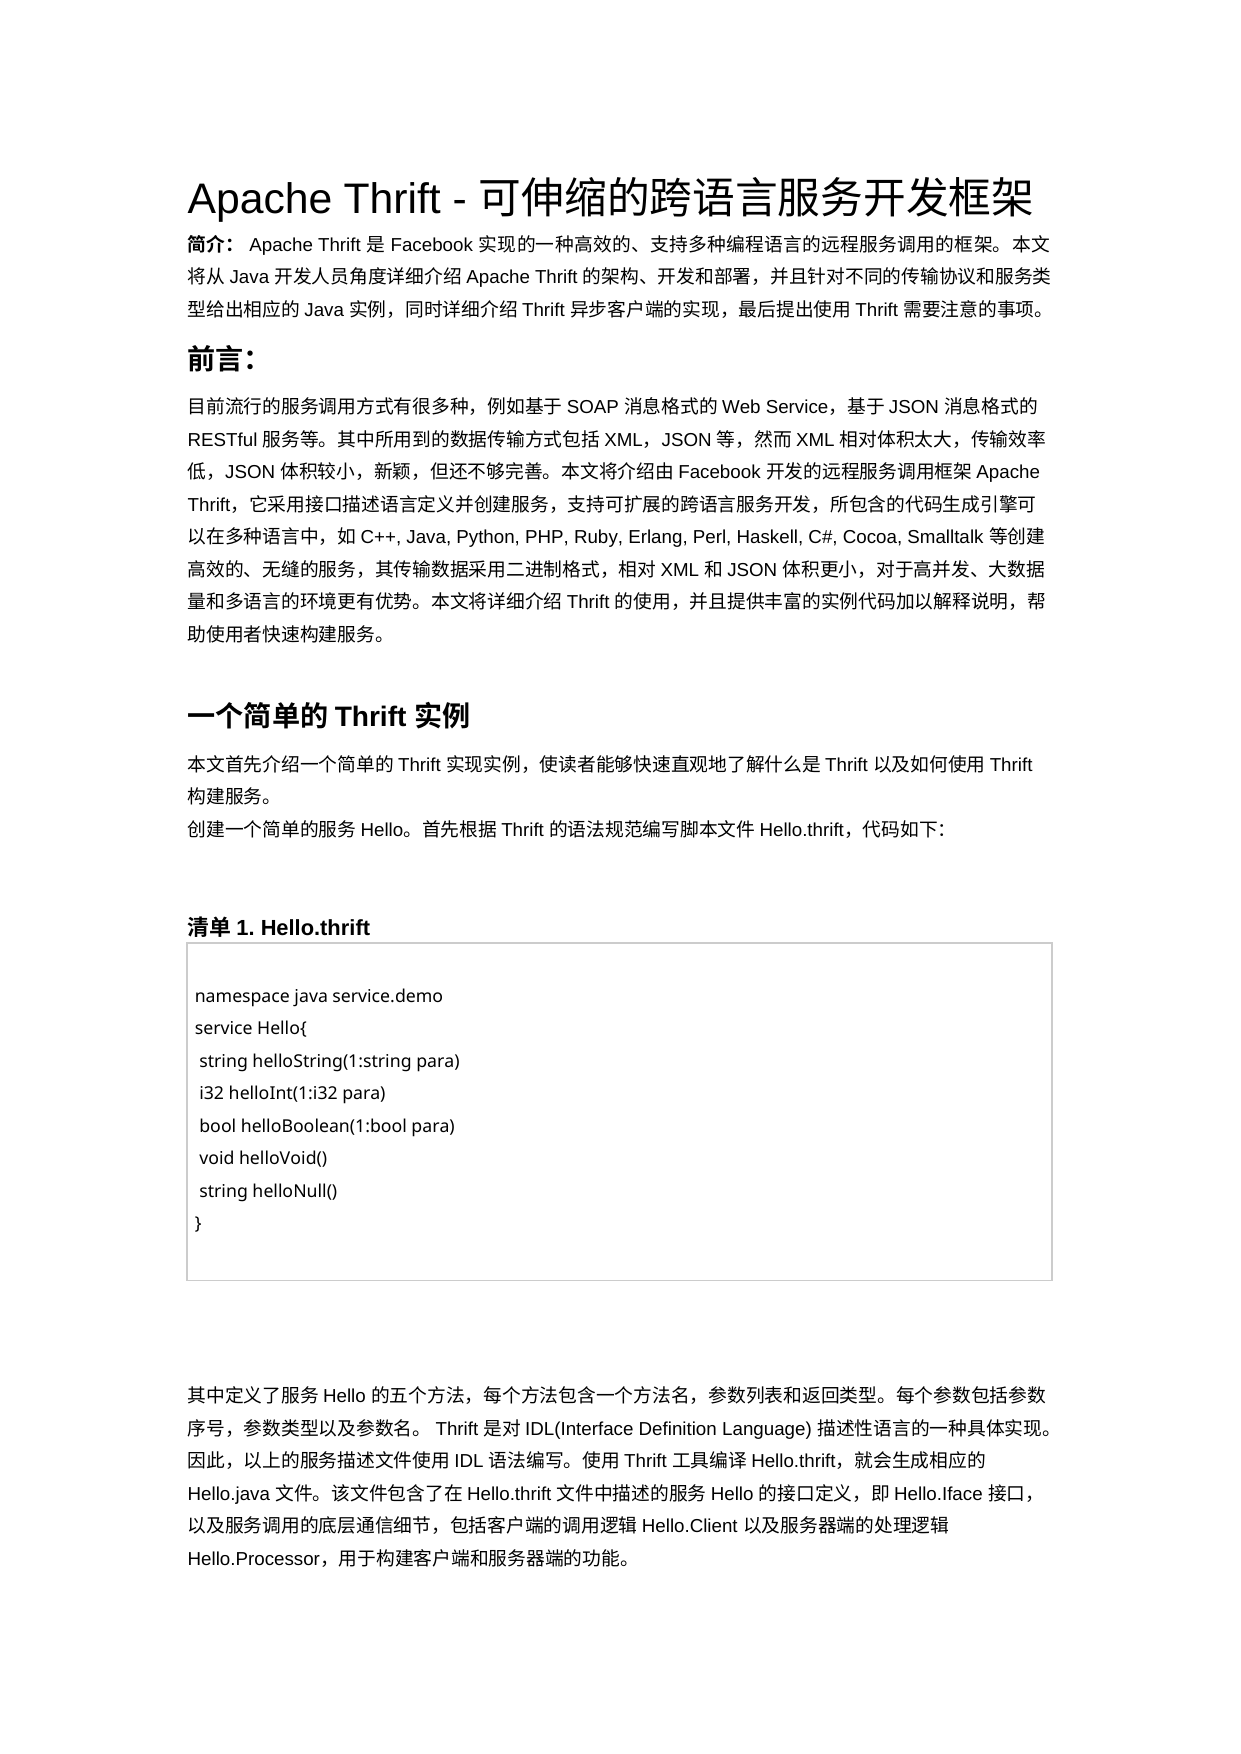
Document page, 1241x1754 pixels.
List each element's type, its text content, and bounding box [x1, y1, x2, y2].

text 一个简单的 Thrift 实例 [187, 682, 1053, 747]
table_header namespace java service.demo service Hello{ string helloString(1:string para) i32 helloInt(1:i32 para) bool helloBoolean(1:bool para) void helloVoid() string helloNull() } [188, 944, 1051, 1279]
text 其中定义了服务 Hello 的五个方法，每个方法包含一个方法名，参数列表和返回类型。每个参数包括参数序号，参数类型以及参数名。 Thrift 是对 IDL(Interface Definition Language) 描述性语言的一种具体实现。因此，以上的服务描述文件使用 IDL 语法编写。使用 Thrift 工具编译 Hello.thrift，就会生成相应的 Hello.java 文件。该文件包含了在 Hello.thrift 文件中描述的服务 Hello 的接口定义，即 Hello.Iface 接口，以及服务调用的底层通信细节，包括客户端的调用逻辑 Hello.Client 以及服务器端的处理逻辑 Hello.Processor，用于构建客户端和服务器端的功能。 [187, 1378, 1053, 1573]
text Apache Thrift - 可伸缩的跨语言服务开发框架 [187, 162, 1053, 227]
text 创建一个简单的服务 Hello。首先根据 Thrift 的语法规范编写脚本文件 Hello.thrift，代码如下： [187, 812, 1053, 844]
text 本文首先介绍一个简单的 Thrift 实现实例，使读者能够快速直观地了解什么是 Thrift 以及如何使用 Thrift 构建服务。 [187, 747, 1053, 812]
text 前言： [187, 324, 1053, 389]
text 清单 1. Hello.thrift [187, 844, 1053, 942]
text 简介： Apache Thrift 是 Facebook 实现的一种高效的、支持多种编程语言的远程服务调用的框架。本文将从 Java 开发人员角度详细介绍 Apache Thrift 的架构、开发和部署，并且针对不同的传输协议和服务类型给出相应的 Java 实例，同时详细介绍 Thrift 异步客户端的实现，最后提出使用 Thrift 需要注意的事项。 [187, 227, 1053, 324]
text 目前流行的服务调用方式有很多种，例如基于 SOAP 消息格式的 Web Service，基于 JSON 消息格式的 RESTful 服务等。其中所用到的数据传输方式包括 XML，JSON 等，然而 XML 相对体积太大，传输效率低，JSON 体积较小，新颖，但还不够完善。本文将介绍由 Facebook 开发的远程服务调用框架 Apache Thrift，它采用接口描述语言定义并创建服务，支持可扩展的跨语言服务开发，所包含的代码生成引擎可以在多种语言中，如 C++, Java, Python, PHP, Ruby, Erlang, Perl, Haskell, C#, Cocoa, Smalltalk 等创建高效的、无缝的服务，其传输数据采用二进制格式，相对 XML 和 JSON 体积更小，对于高并发、大数据量和多语言的环境更有优势。本文将详细介绍 Thrift 的使用，并且提供丰富的实例代码加以解释说明，帮助使用者快速构建服务。 [187, 389, 1053, 649]
